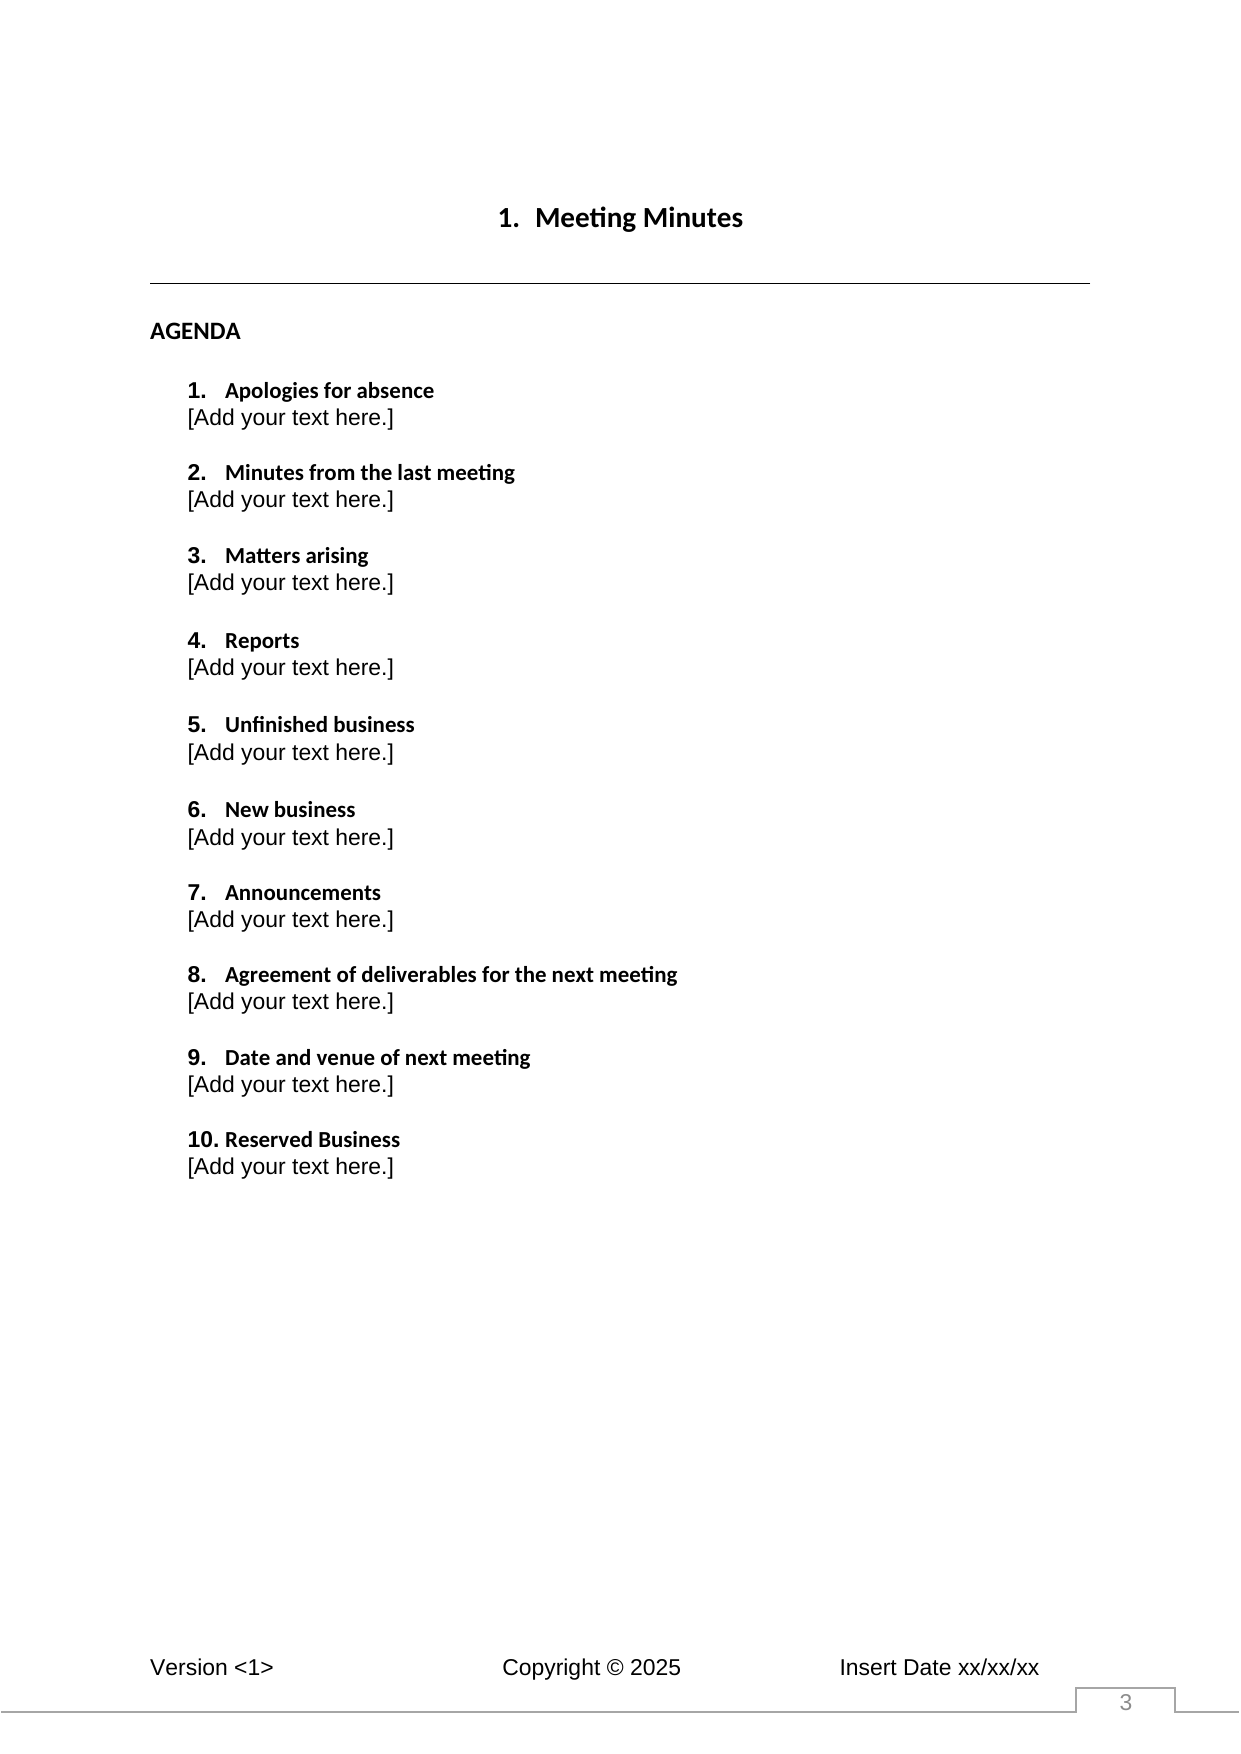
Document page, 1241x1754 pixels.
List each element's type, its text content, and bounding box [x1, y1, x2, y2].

text [Add your text here.] [187, 654, 1090, 680]
list New business [187, 796, 1090, 823]
text [Add your text here.] [187, 988, 1090, 1015]
list Reports [187, 626, 1090, 654]
text [Add your text here.] [187, 823, 1090, 850]
text [Add your text here.] [187, 1071, 1090, 1097]
list Reserved Business [187, 1125, 1090, 1153]
subtitle Meeting Minutes [150, 199, 1090, 235]
list Unfinished business [187, 711, 1090, 739]
list Minutes from the last meeting [187, 458, 1090, 486]
list Agreement of deliverables for the next meeting [187, 960, 1090, 988]
text [Add your text here.] [187, 739, 1090, 765]
text [Add your text here.] [187, 569, 1090, 595]
list Announcements [187, 878, 1090, 906]
list Apologies for absence [187, 376, 1090, 404]
text [Add your text here.] [187, 1153, 1090, 1179]
text [Add your text here.] [187, 404, 1090, 430]
list Date and venue of next meeting [187, 1043, 1090, 1071]
text [Add your text here.] [187, 906, 1090, 932]
text [Add your text here.] [187, 486, 1090, 513]
list Matters arising [187, 541, 1090, 569]
text AGENDA [150, 315, 1090, 346]
